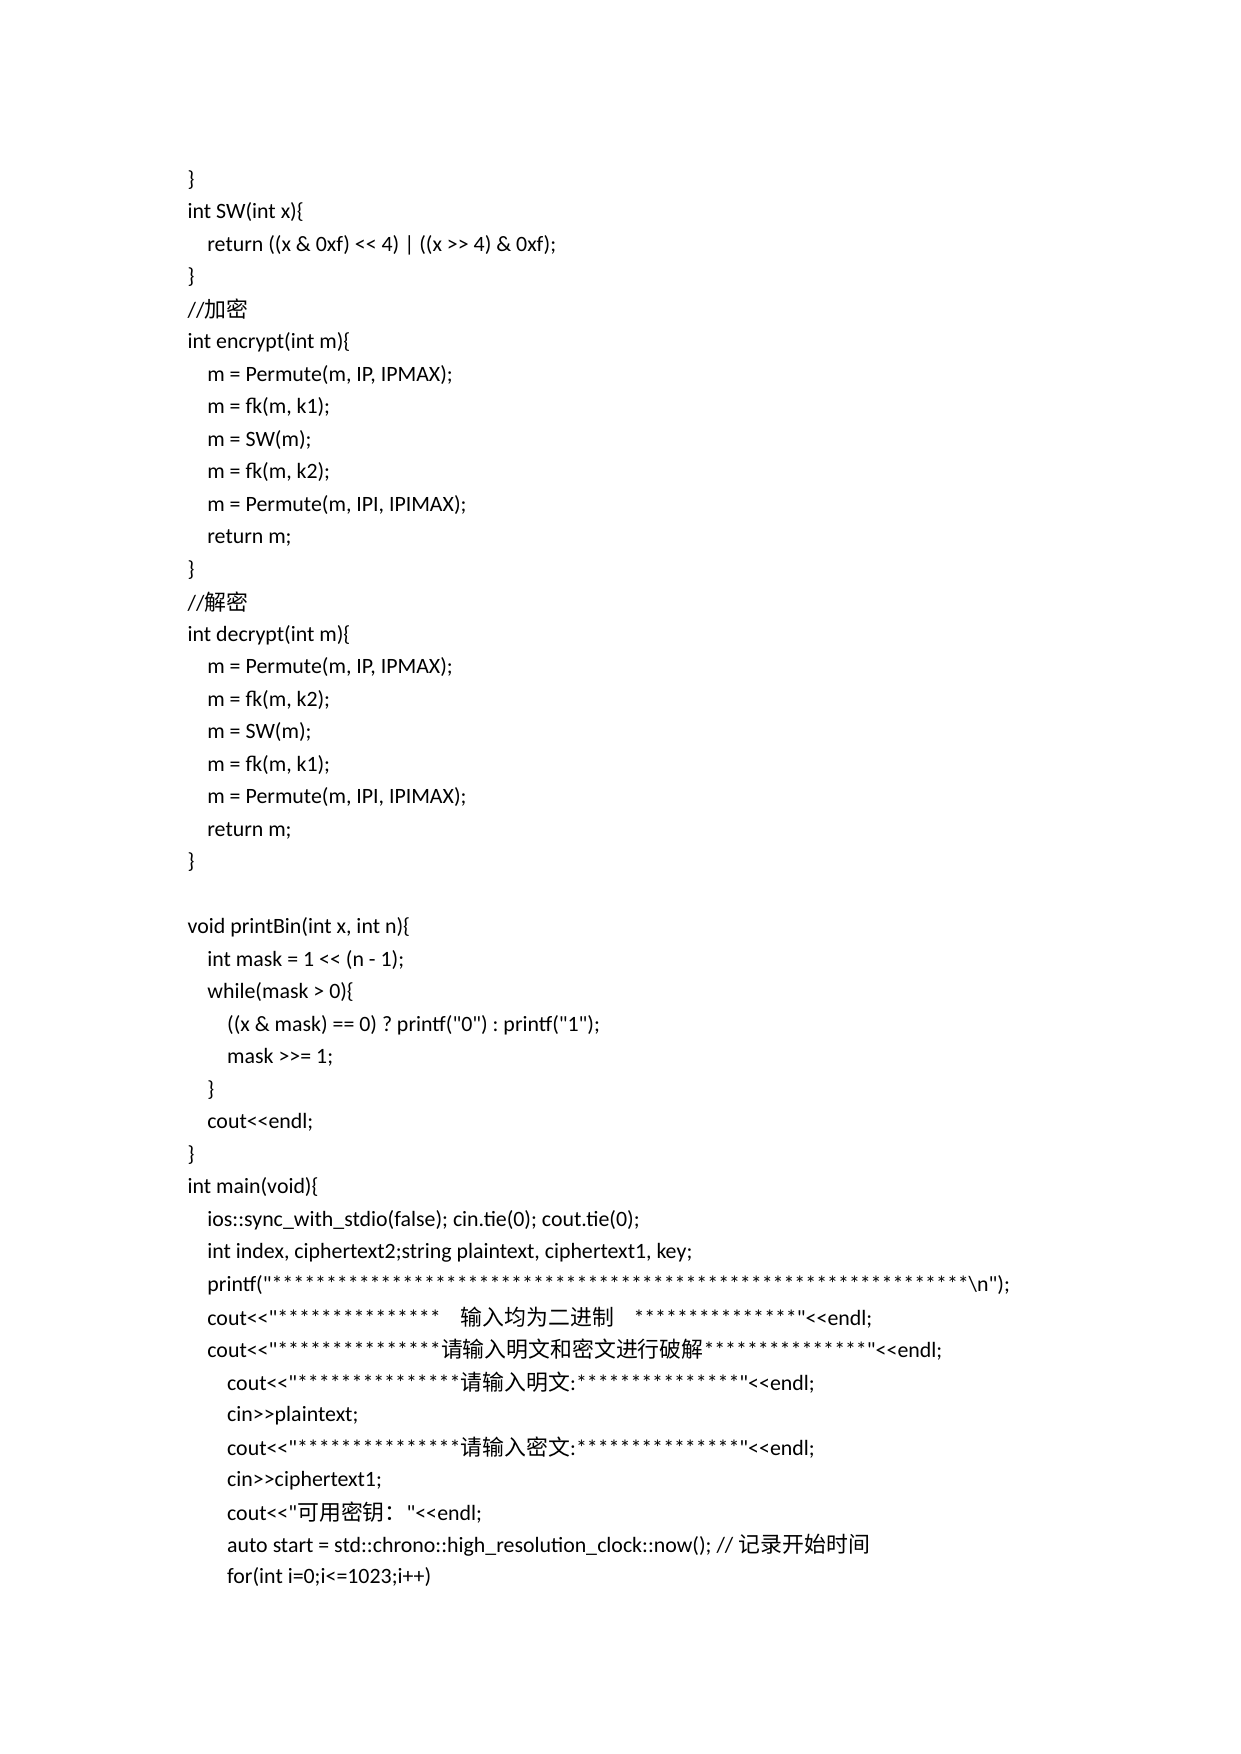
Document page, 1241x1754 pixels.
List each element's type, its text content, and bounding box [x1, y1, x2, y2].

list int main(void){ [187, 1169, 1053, 1202]
list mask >>= 1; [187, 1039, 1053, 1072]
list m = fk(m, k1); [187, 747, 1053, 779]
list //解密 [187, 584, 1053, 617]
list return ((x & 0xf) << 4) | ((x >> 4) & 0xf); [187, 227, 1053, 259]
list } [187, 259, 1053, 292]
list m = Permute(m, IPI, IPIMAX); [187, 779, 1053, 812]
list } [187, 162, 1053, 194]
list } [187, 1072, 1053, 1104]
list m = fk(m, k1); [187, 389, 1053, 422]
list int index, ciphertext2;string plaintext, ciphertext1, key; [187, 1234, 1053, 1267]
list cout<<"***************请输入明文和密文进行破解***************"<<endl; [187, 1332, 1053, 1364]
list return m; [187, 519, 1053, 552]
list int encrypt(int m){ [187, 324, 1053, 357]
list int SW(int x){ [187, 194, 1053, 227]
list ios::sync_with_stdio(false); cin.tie(0); cout.tie(0); [187, 1202, 1053, 1234]
list cout<<endl; [187, 1104, 1053, 1137]
list } [187, 1137, 1053, 1169]
list m = SW(m); [187, 422, 1053, 454]
list ((x & mask) == 0) ? printf("0") : printf("1"); [187, 1007, 1053, 1039]
list } [187, 844, 1053, 877]
list int mask = 1 << (n - 1); [187, 942, 1053, 974]
list m = Permute(m, IP, IPMAX); [187, 357, 1053, 389]
list for(int i=0;i<=1023;i++) [187, 1559, 1053, 1592]
list return m; [187, 812, 1053, 844]
list auto start = std::chrono::high_resolution_clock::now(); // 记录开始时间 [187, 1527, 1053, 1559]
list m = SW(m); [187, 714, 1053, 747]
list while(mask > 0){ [187, 974, 1053, 1007]
list void printBin(int x, int n){ [187, 909, 1053, 942]
list cout<<"***************请输入密文:***************"<<endl; [187, 1429, 1053, 1462]
list //加密 [187, 292, 1053, 324]
list cin>>ciphertext1; [187, 1462, 1053, 1494]
list cout<<"可用密钥："<<endl; [187, 1494, 1053, 1527]
list m = fk(m, k2); [187, 682, 1053, 714]
list int decrypt(int m){ [187, 617, 1053, 649]
list printf("****************************************************************\n"); [187, 1267, 1053, 1299]
list m = Permute(m, IP, IPMAX); [187, 649, 1053, 682]
list m = Permute(m, IPI, IPIMAX); [187, 487, 1053, 519]
list m = fk(m, k2); [187, 454, 1053, 487]
list cin>>plaintext; [187, 1397, 1053, 1429]
list cout<<"*************** 输入均为二进制 ***************"<<endl; [187, 1299, 1053, 1332]
list cout<<"***************请输入明文:***************"<<endl; [187, 1364, 1053, 1397]
list } [187, 552, 1053, 584]
